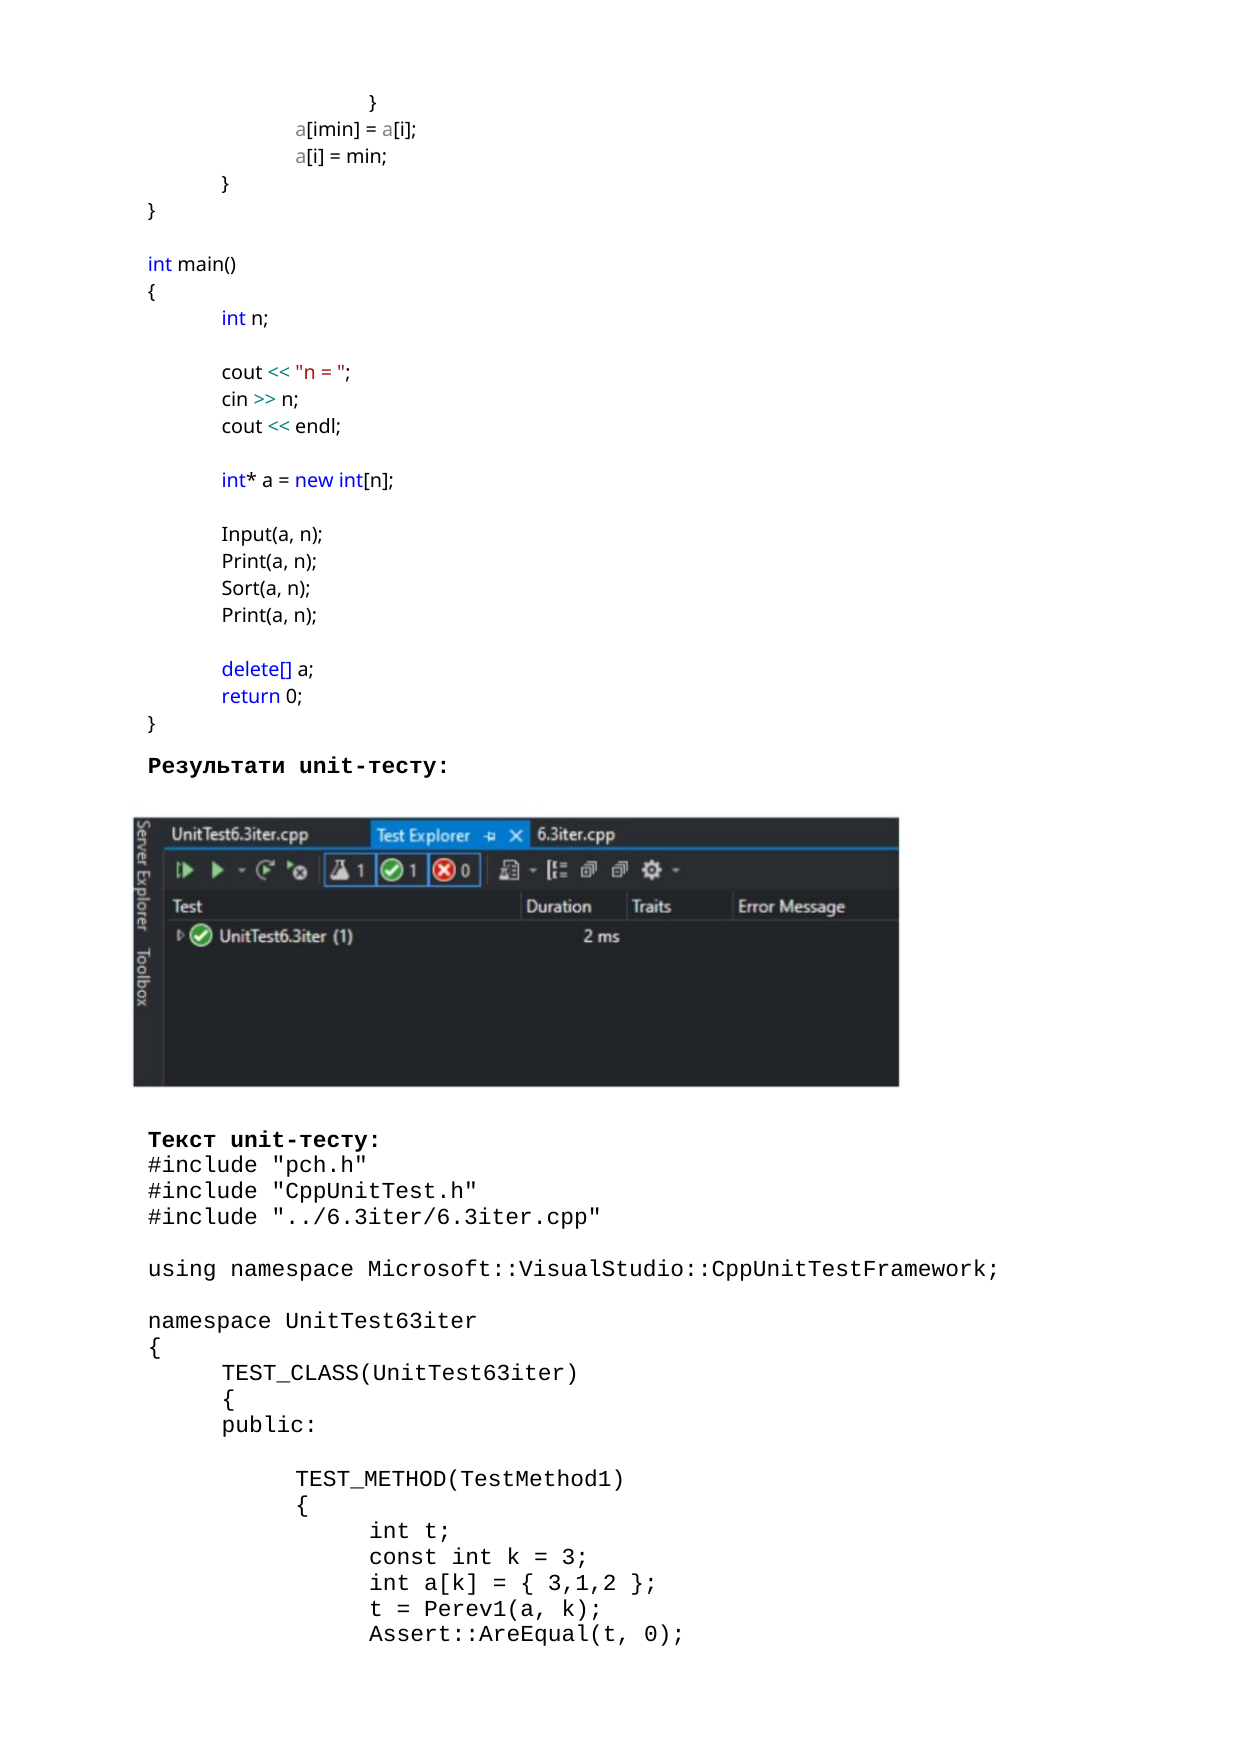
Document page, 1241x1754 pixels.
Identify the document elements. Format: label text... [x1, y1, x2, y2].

text return 0; [148, 682, 1152, 709]
text Sort(a, n); [148, 574, 1152, 601]
text Print(a, n); [148, 547, 1152, 574]
text cout << endl; [148, 412, 1152, 439]
text } [148, 88, 1152, 116]
text } [148, 709, 1152, 736]
text { [148, 1335, 1152, 1361]
text int t; [148, 1519, 1152, 1545]
text delete[] a; [148, 655, 1152, 682]
text const int k = 3; [148, 1545, 1152, 1571]
text using namespace Microsoft::VisualStudio::CppUnitTestFramework; [148, 1258, 1152, 1283]
text #include "CppUnitTest.h" [148, 1180, 1152, 1206]
text cin >> n; [148, 385, 1152, 412]
text Assert::AreEqual(t, 0); [148, 1623, 1152, 1649]
text t = Perev1(a, k); [148, 1597, 1152, 1623]
text { [148, 277, 1152, 304]
text Input(a, n); [148, 520, 1152, 547]
text int a[k] = { 3,1,2 }; [148, 1571, 1152, 1597]
text a[i] = min; [148, 142, 1152, 169]
text { [148, 1493, 1152, 1519]
text TEST_CLASS(UnitTest63iter) [148, 1361, 1152, 1387]
text #include "../6.3iter/6.3iter.cpp" [148, 1206, 1152, 1232]
text cout << "n = "; [148, 358, 1152, 385]
text } [148, 196, 1152, 223]
text a[imin] = a[i]; [148, 116, 1152, 142]
text #include "pch.h" [148, 1154, 1152, 1180]
text int n; [148, 304, 1152, 331]
text { [148, 1387, 1152, 1413]
text int* a = new int[n]; [148, 466, 1152, 493]
picture [113, 806, 920, 1102]
text Текст unit-тесту: [148, 1128, 1152, 1154]
text } [148, 169, 1152, 196]
text namespace UnitTest63iter [148, 1309, 1152, 1335]
text public: [148, 1413, 1152, 1439]
text TEST_METHOD(TestMethod1) [148, 1467, 1152, 1493]
text int main() [148, 250, 1152, 277]
text Print(a, n); [148, 601, 1152, 628]
text Результати unit-тесту: [148, 755, 1152, 781]
